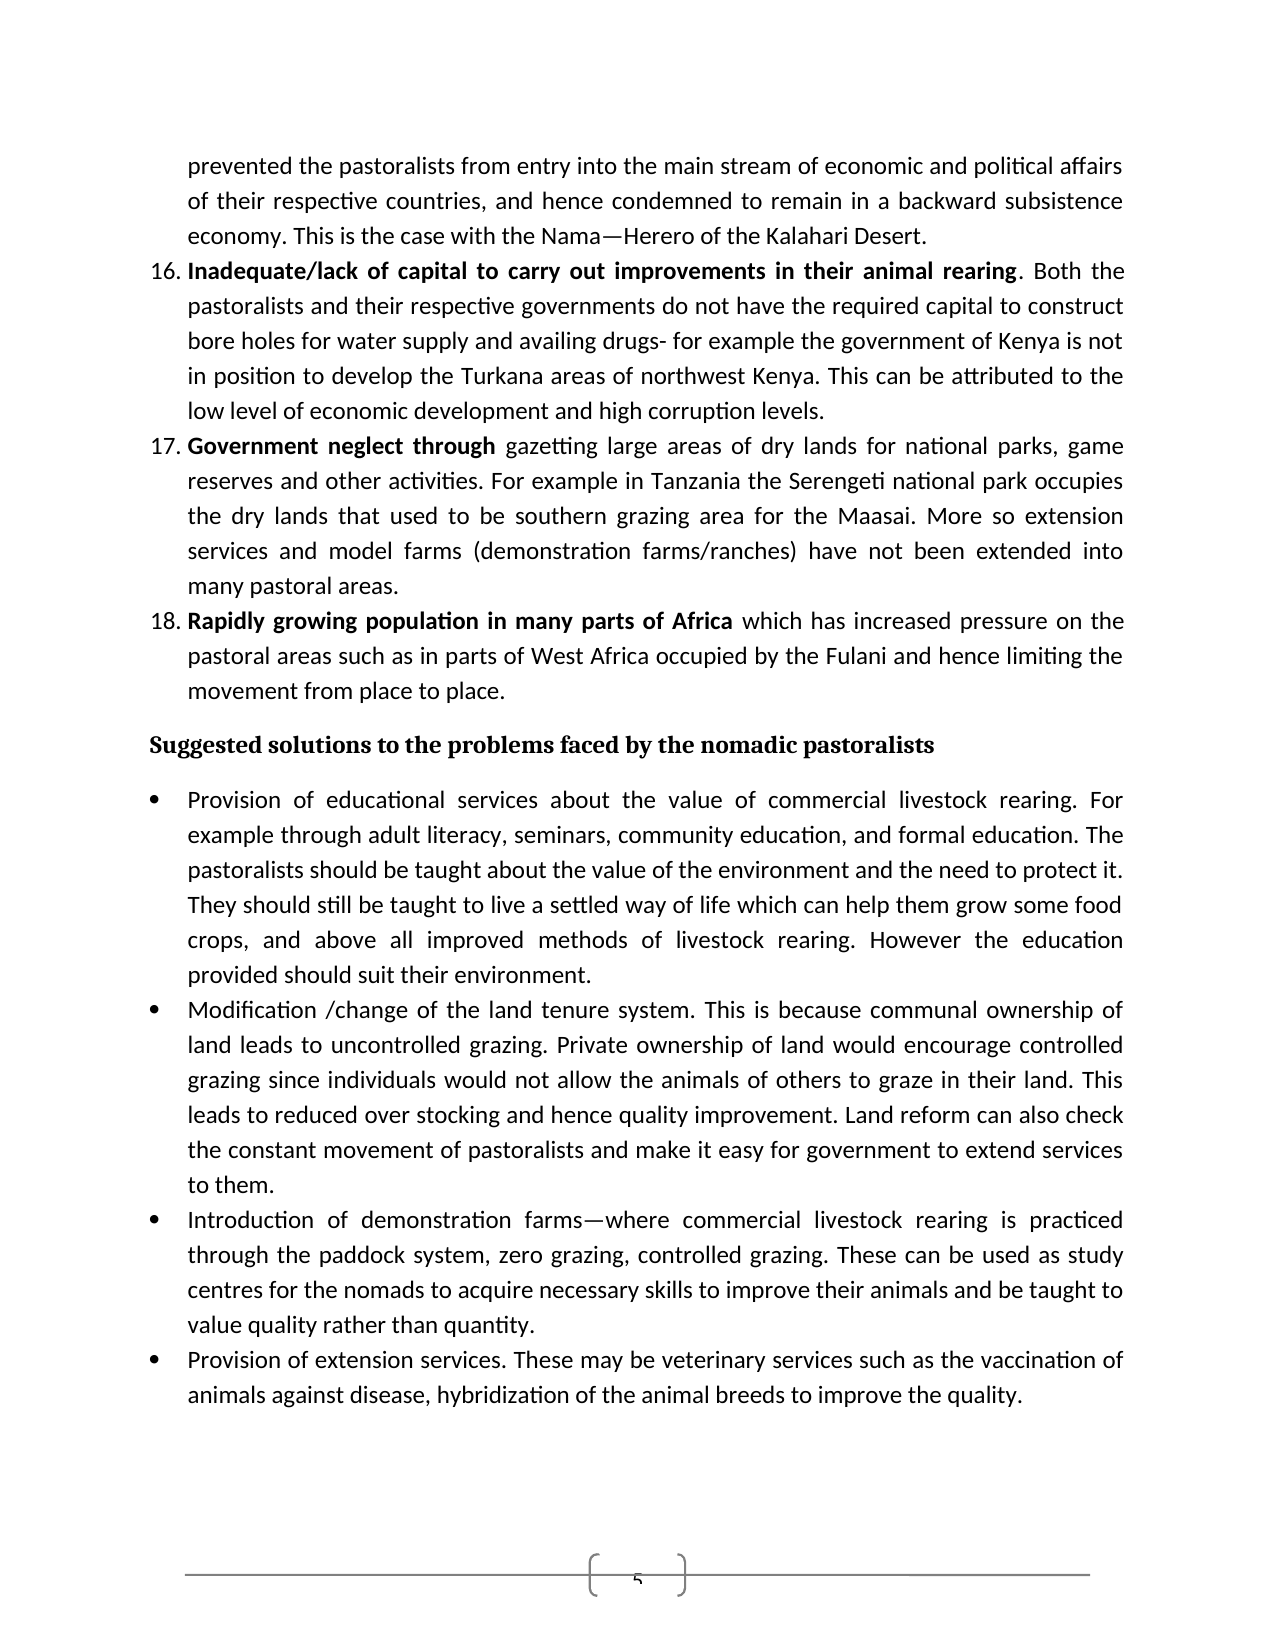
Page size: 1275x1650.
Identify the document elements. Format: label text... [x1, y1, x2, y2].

list Provision of extension services. These may be veterinary services such as the vaccination of animals against disease, hybridization of the animal breeds to improve the quality. [150, 1345, 1125, 1410]
list Provision of educational services about the value of commercial livestock rearing. For example through adult literacy, seminars, community education, and formal education. The pastoralists should be taught about the value of the environment and the need to protect it. They should still be taught to live a settled way of life which can help them grow some food crops, and above all improved methods of livestock rearing. However the education provided should suit their environment. [150, 785, 1125, 990]
list Inadequate/lack of capital to carry out improvements in their animal rearing. Both the pastoralists and their respective governments do not have the required capital to construct bore holes for water supply and availing drugs- for example the government of Kenya is not in position to develop the Turkana areas of northwest Kenya. This can be attributed to the low level of economic development and high corruption levels. [150, 255, 1125, 426]
text Suggested solutions to the problems faced by the nomadic pastoralists [150, 731, 1125, 759]
list Modification /change of the land tenure system. This is because communal ownership of land leads to uncontrolled grazing. Private ownership of land would encourage controlled grazing since individuals would not allow the animals of others to graze in their land. This leads to reduced over stocking and hence quality improvement. Land reform can also check the constant movement of pastoralists and make it easy for government to extend services to them. [150, 995, 1125, 1200]
list Rapidly growing population in many parts of Africa which has increased pressure on the pastoral areas such as in parts of West Africa occupied by the Fulani and hence limiting the movement from place to place. [150, 605, 1125, 706]
list Government neglect through gazetting large areas of dry lands for national parks, game reserves and other activities. For example in Tanzania the Serengeti national park occupies the dry lands that used to be southern grazing area for the Maasai. More so extension services and model farms (demonstration farms/ranches) have not been extended into many pastoral areas. [150, 430, 1125, 601]
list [150, 150, 1125, 251]
list Introduction of demonstration farms—where commercial livestock rearing is practiced through the paddock system, zero grazing, controlled grazing. These can be used as study centres for the nomads to acquire necessary skills to improve their animals and be taught to value quality rather than quantity. [150, 1205, 1125, 1340]
